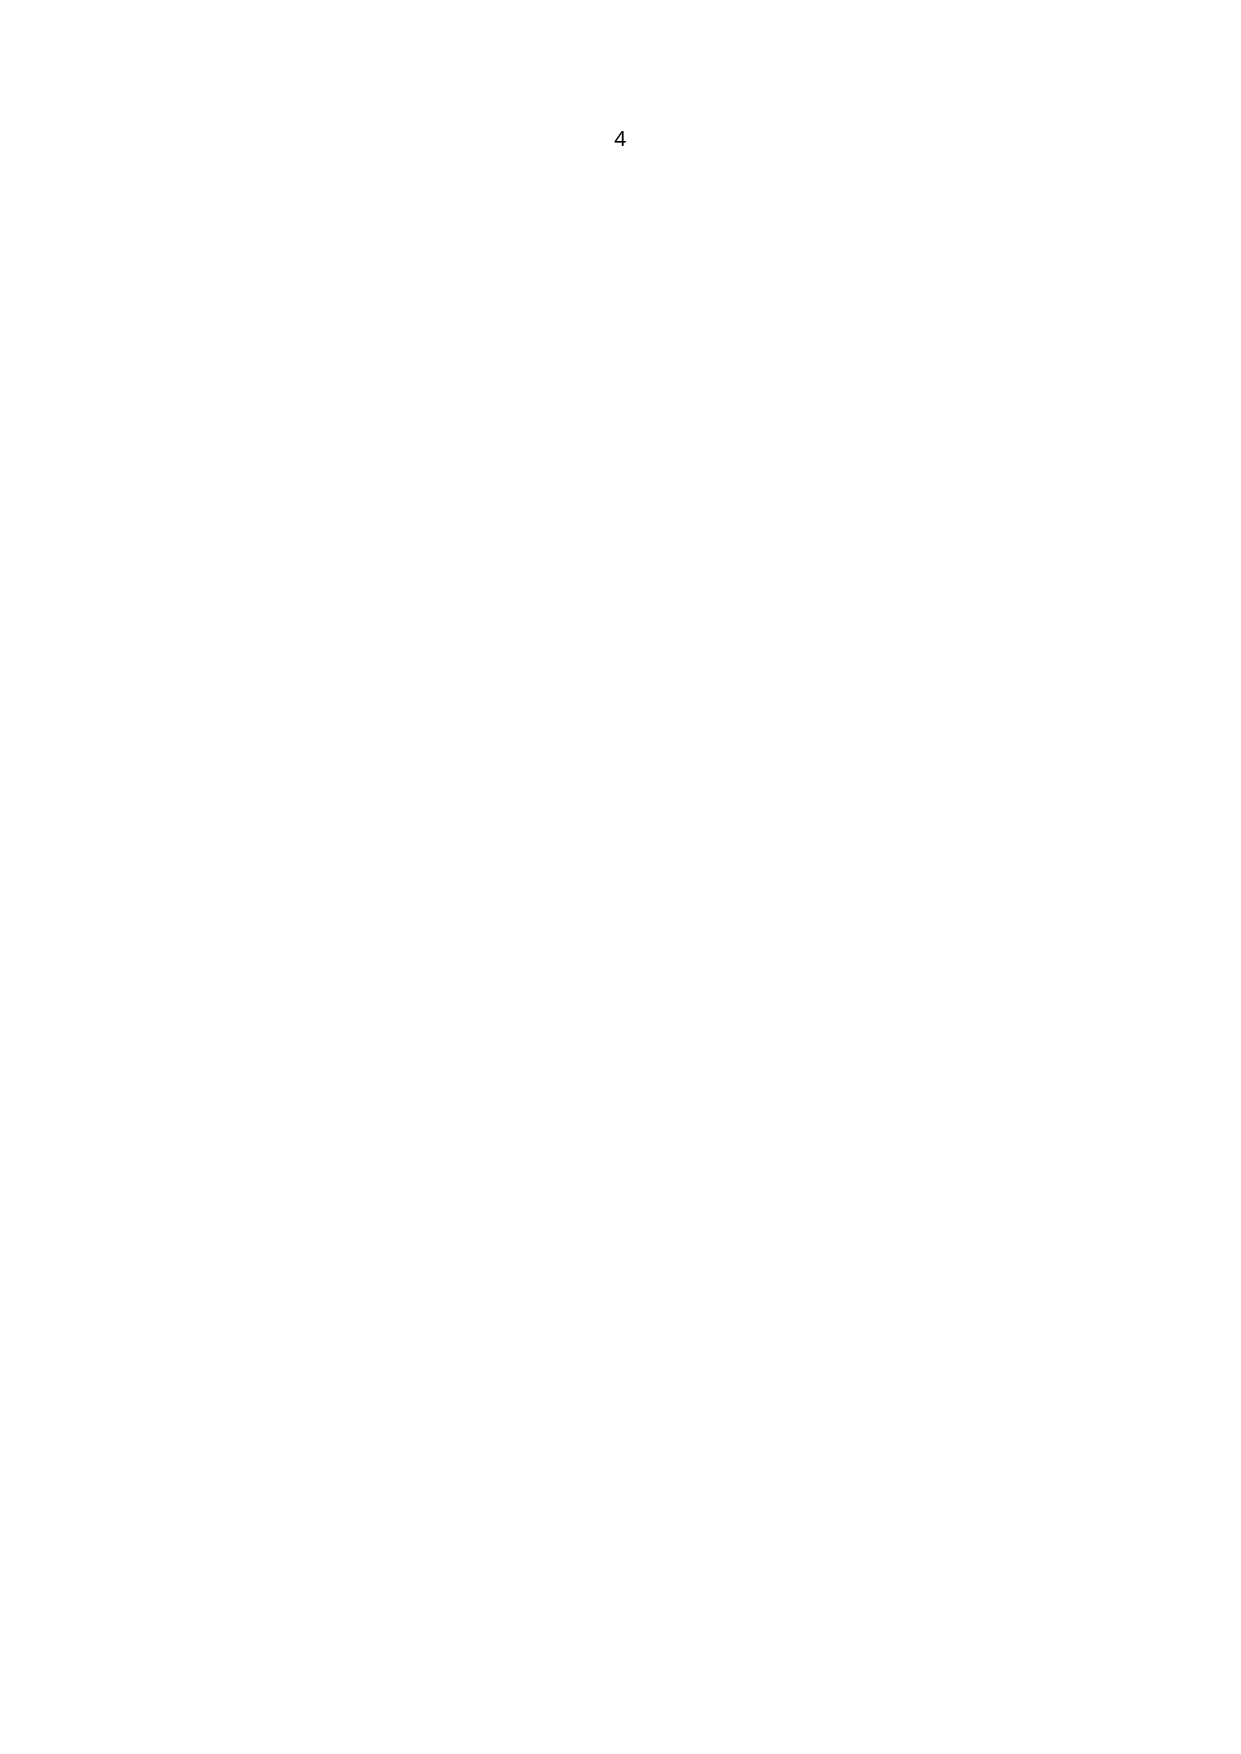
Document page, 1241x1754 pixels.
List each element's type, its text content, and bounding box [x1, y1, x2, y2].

text 4 [150, 130, 1090, 151]
